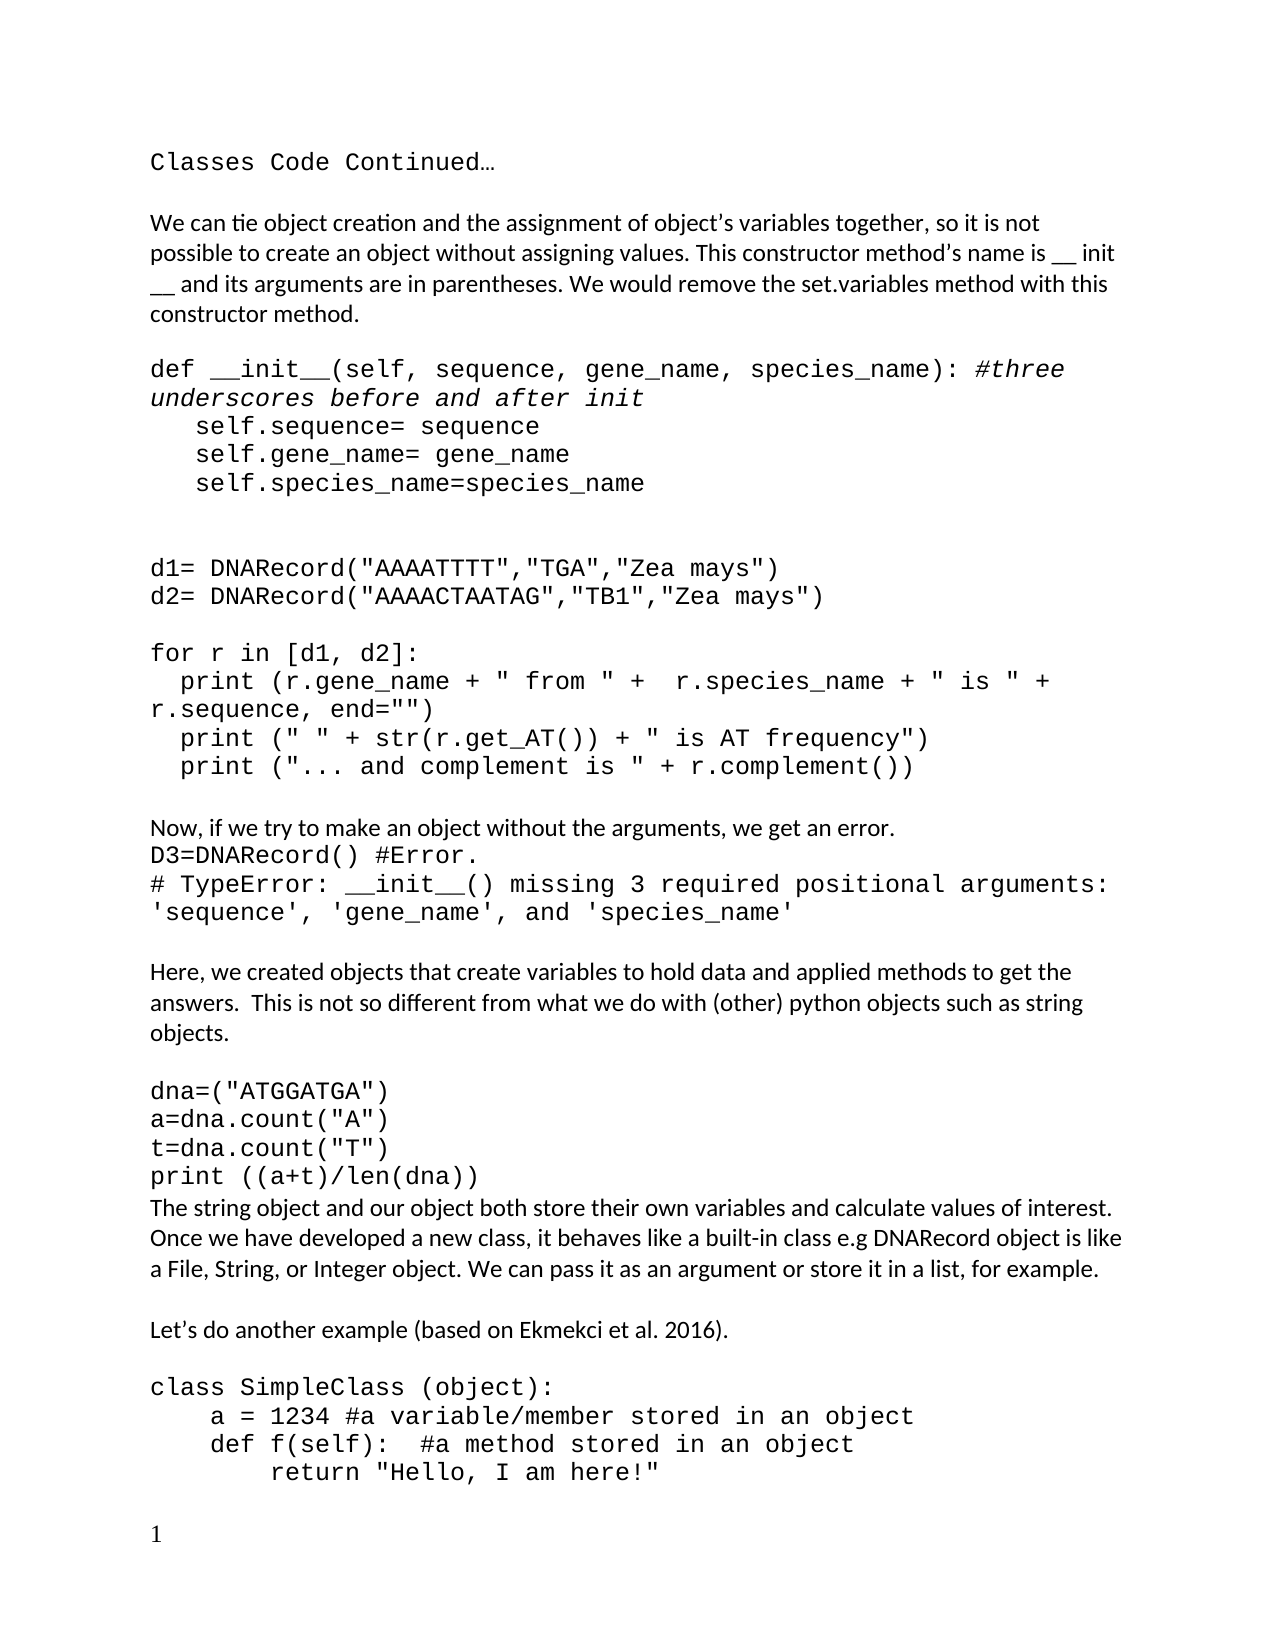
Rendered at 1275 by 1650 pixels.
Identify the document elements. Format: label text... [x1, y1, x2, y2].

text Let’s do another example (based on Ekmekci et al. 2016). [150, 1314, 1125, 1344]
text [150, 1375, 1125, 1488]
text Now, if we try to make an object without the arguments, we get an error. [150, 813, 1125, 843]
text The string object and our object both store their own variables and calculate values of interest. Once we have developed a new class, it behaves like a built-in class e.g DNARecord object is like a File, String, or Integer object. We can pass it as an argument or store it in a list, for example. [150, 1192, 1125, 1283]
text D3=DNARecord() #Error. [150, 843, 1125, 871]
text Here, we created objects that create variables to hold data and applied methods to get the answers. This is not so different from what we do with (other) python objects such as string objects. [150, 956, 1125, 1048]
text We can tie object creation and the assignment of object’s variables together, so it is not possible to create an object without assigning values. This constructor method’s name is __ init __ and its arguments are in parentheses. We would remove the set.variables method with this constructor method. [150, 207, 1125, 329]
text # TypeError: __init__() missing 3 required positional arguments: 'sequence', 'gene_name', and 'species_name' [150, 871, 1125, 928]
text def __init__(self, sequence, gene_name, species_name): #three underscores before and after init self.sequence= sequence self.gene_name= gene_name self.species_name=species_name [150, 357, 1125, 499]
text Classes Code Continued… [150, 150, 1125, 178]
text dna=("ATGGATGA") a=dna.count("A") t=dna.count("T") print ((a+t)/len(dna)) [150, 1078, 1125, 1192]
text d1= DNARecord("AAAATTTT","TGA","Zea mays") d2= DNARecord("AAAACTAATAG","TB1","Zea mays") for r in [d1, d2]: print (r.gene_name + " from " + r.species_name + " is " + r.sequence, end="") print (" " + str(r.get_AT()) + " is AT frequency") print ("... and complement is " + r.complement()) [150, 499, 1125, 782]
